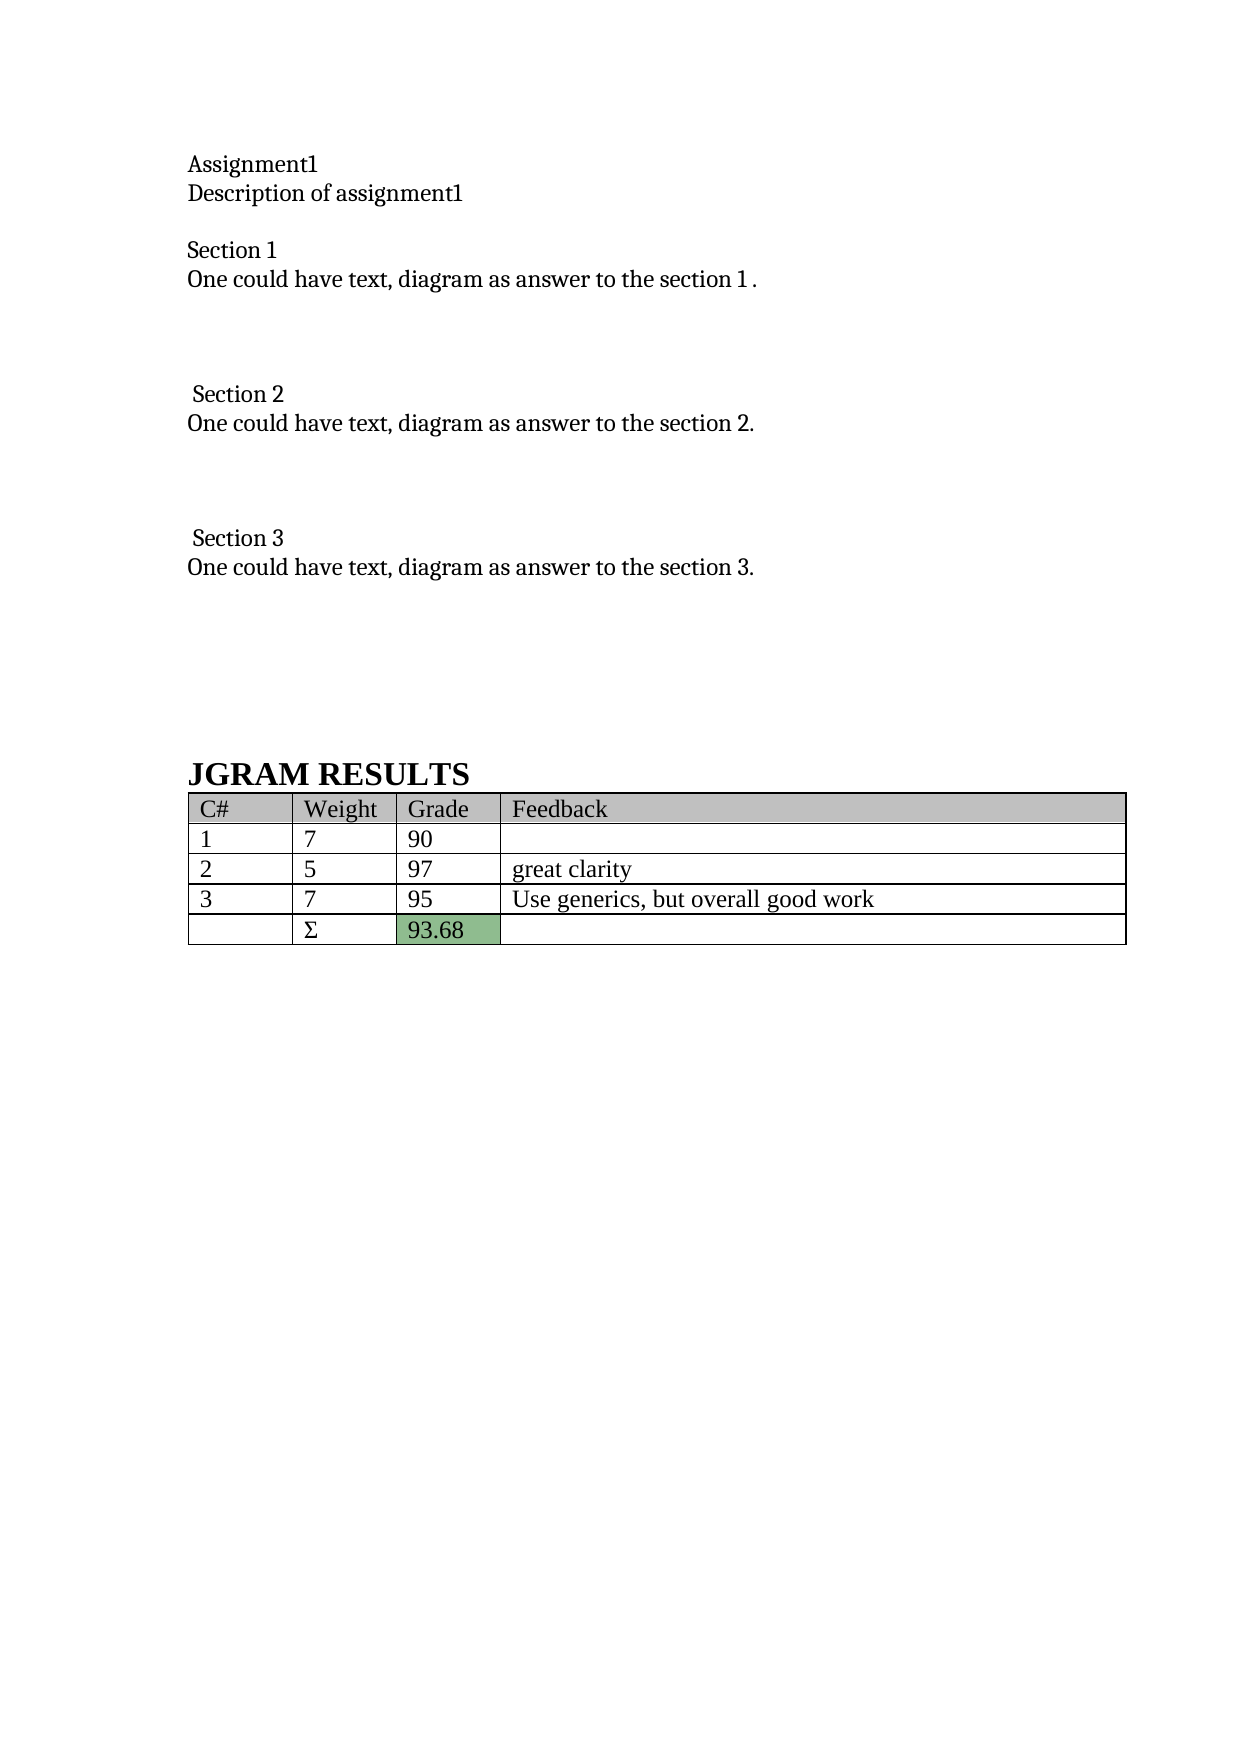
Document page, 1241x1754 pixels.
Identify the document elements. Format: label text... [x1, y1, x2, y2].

table_cell Σ [293, 915, 396, 944]
text One could have text, diagram as answer to the section 3. [187, 552, 1053, 610]
text JGRAM RESULTS [187, 754, 1053, 792]
table_cell [501, 824, 1125, 853]
table_cell Use generics, but overall good work [501, 885, 1125, 913]
table_header Feedback [501, 794, 1125, 822]
text Description of assignment1 [187, 179, 1053, 207]
table_header C# [189, 794, 292, 822]
table_cell 2 [189, 854, 292, 883]
table_cell 3 [189, 885, 292, 913]
text One could have text, diagram as answer to the section 2. [187, 409, 1053, 466]
table_cell great clarity [501, 854, 1125, 883]
table_cell 7 [293, 885, 396, 913]
text Section 3 [187, 524, 1053, 552]
table_header Weight [293, 794, 396, 822]
table_cell [501, 915, 1125, 944]
text Assignment1 [187, 150, 1053, 179]
table_cell 90 [397, 824, 500, 853]
table_cell 95 [397, 885, 500, 913]
text One could have text, diagram as answer to the section 1 . [187, 265, 1053, 322]
text Section 1 [187, 236, 1053, 265]
table_cell 97 [397, 854, 500, 883]
table_cell 7 [293, 824, 396, 853]
table_cell [189, 915, 292, 944]
table_cell 93.68 [397, 915, 500, 944]
text Section 2 [187, 380, 1053, 409]
table_cell 1 [189, 824, 292, 853]
table_cell 5 [293, 854, 396, 883]
table_header Grade [397, 794, 500, 822]
